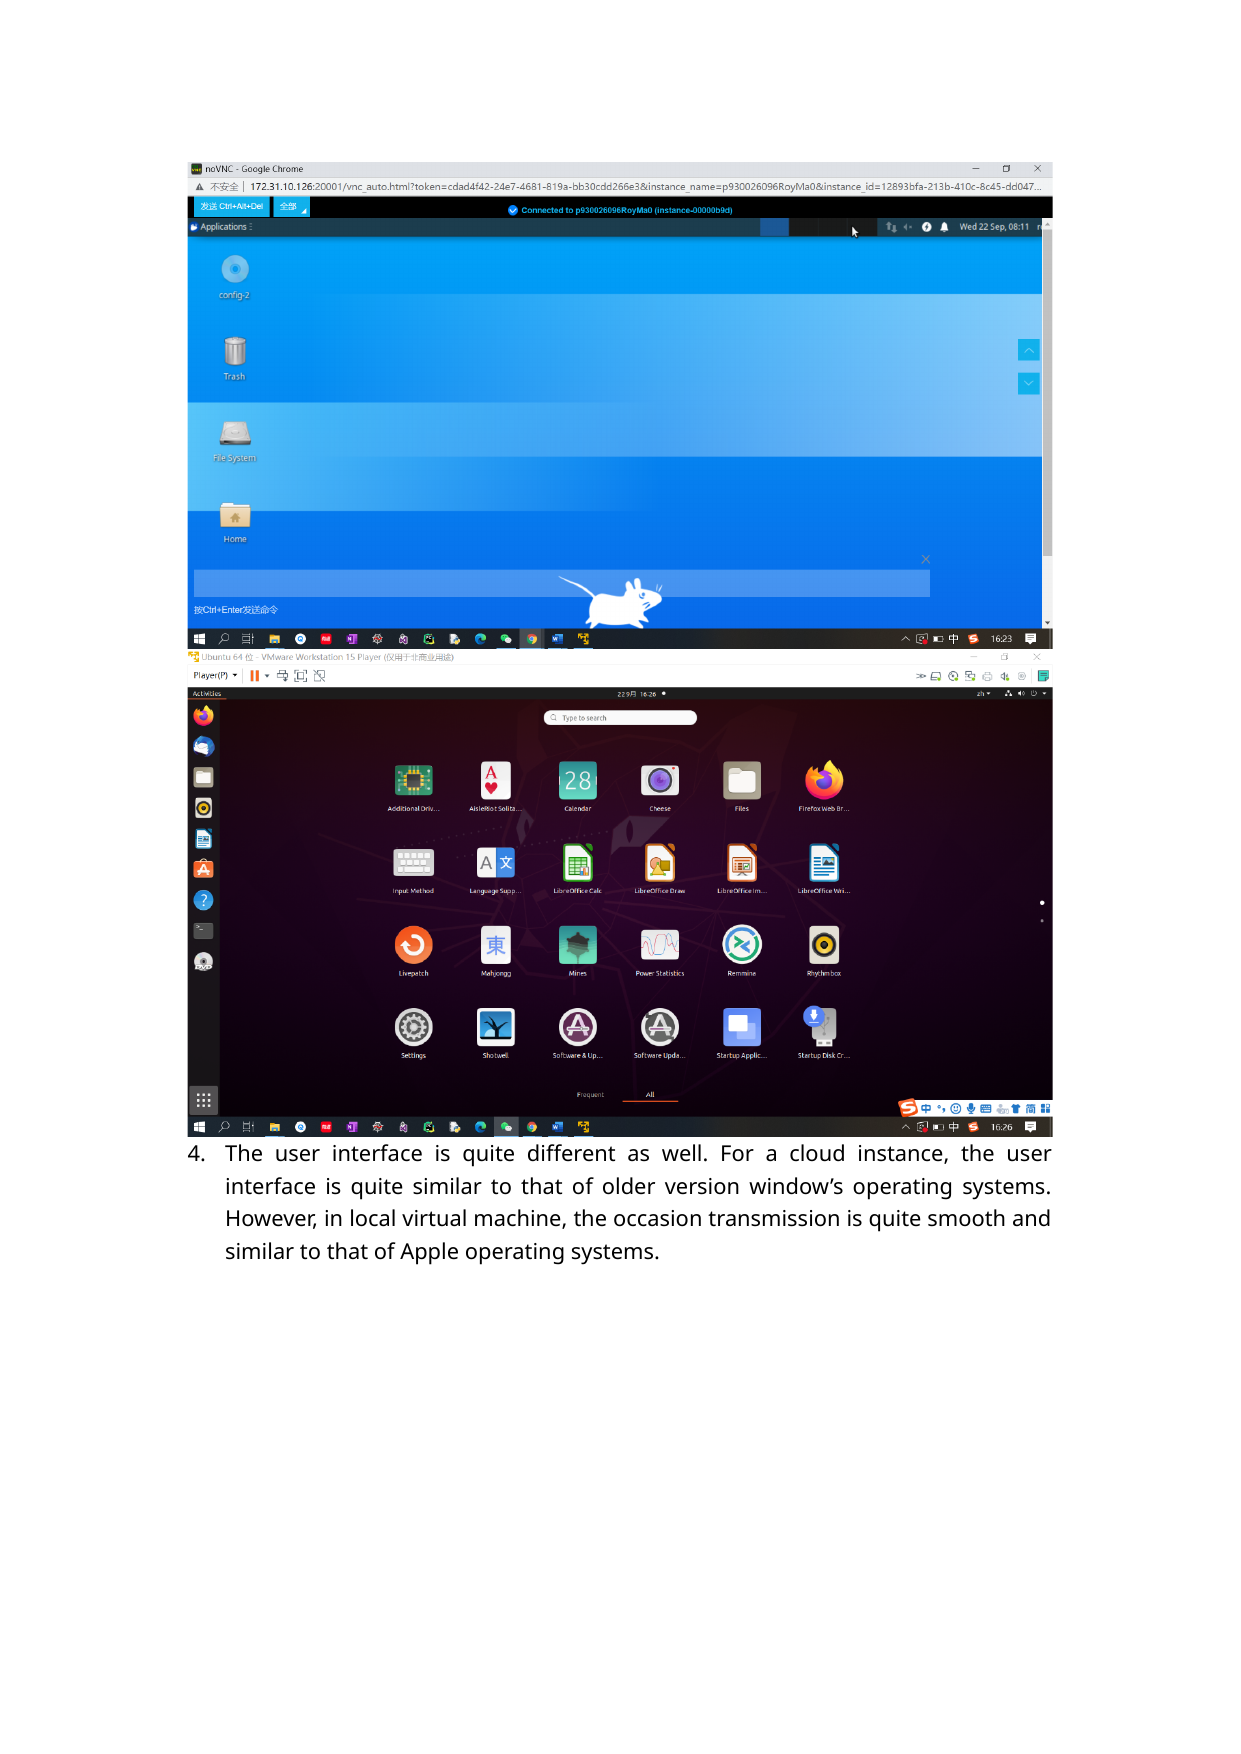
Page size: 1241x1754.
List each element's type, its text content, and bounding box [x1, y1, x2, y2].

list The user interface is quite different as well. For a cloud instance, the user interface is quite similar to that of older version window’s operating systems. However, in local virtual machine, the occasion transmission is quite smooth and similar to that of Apple operating systems. [187, 1137, 1053, 1267]
picture [187, 162, 1053, 1137]
